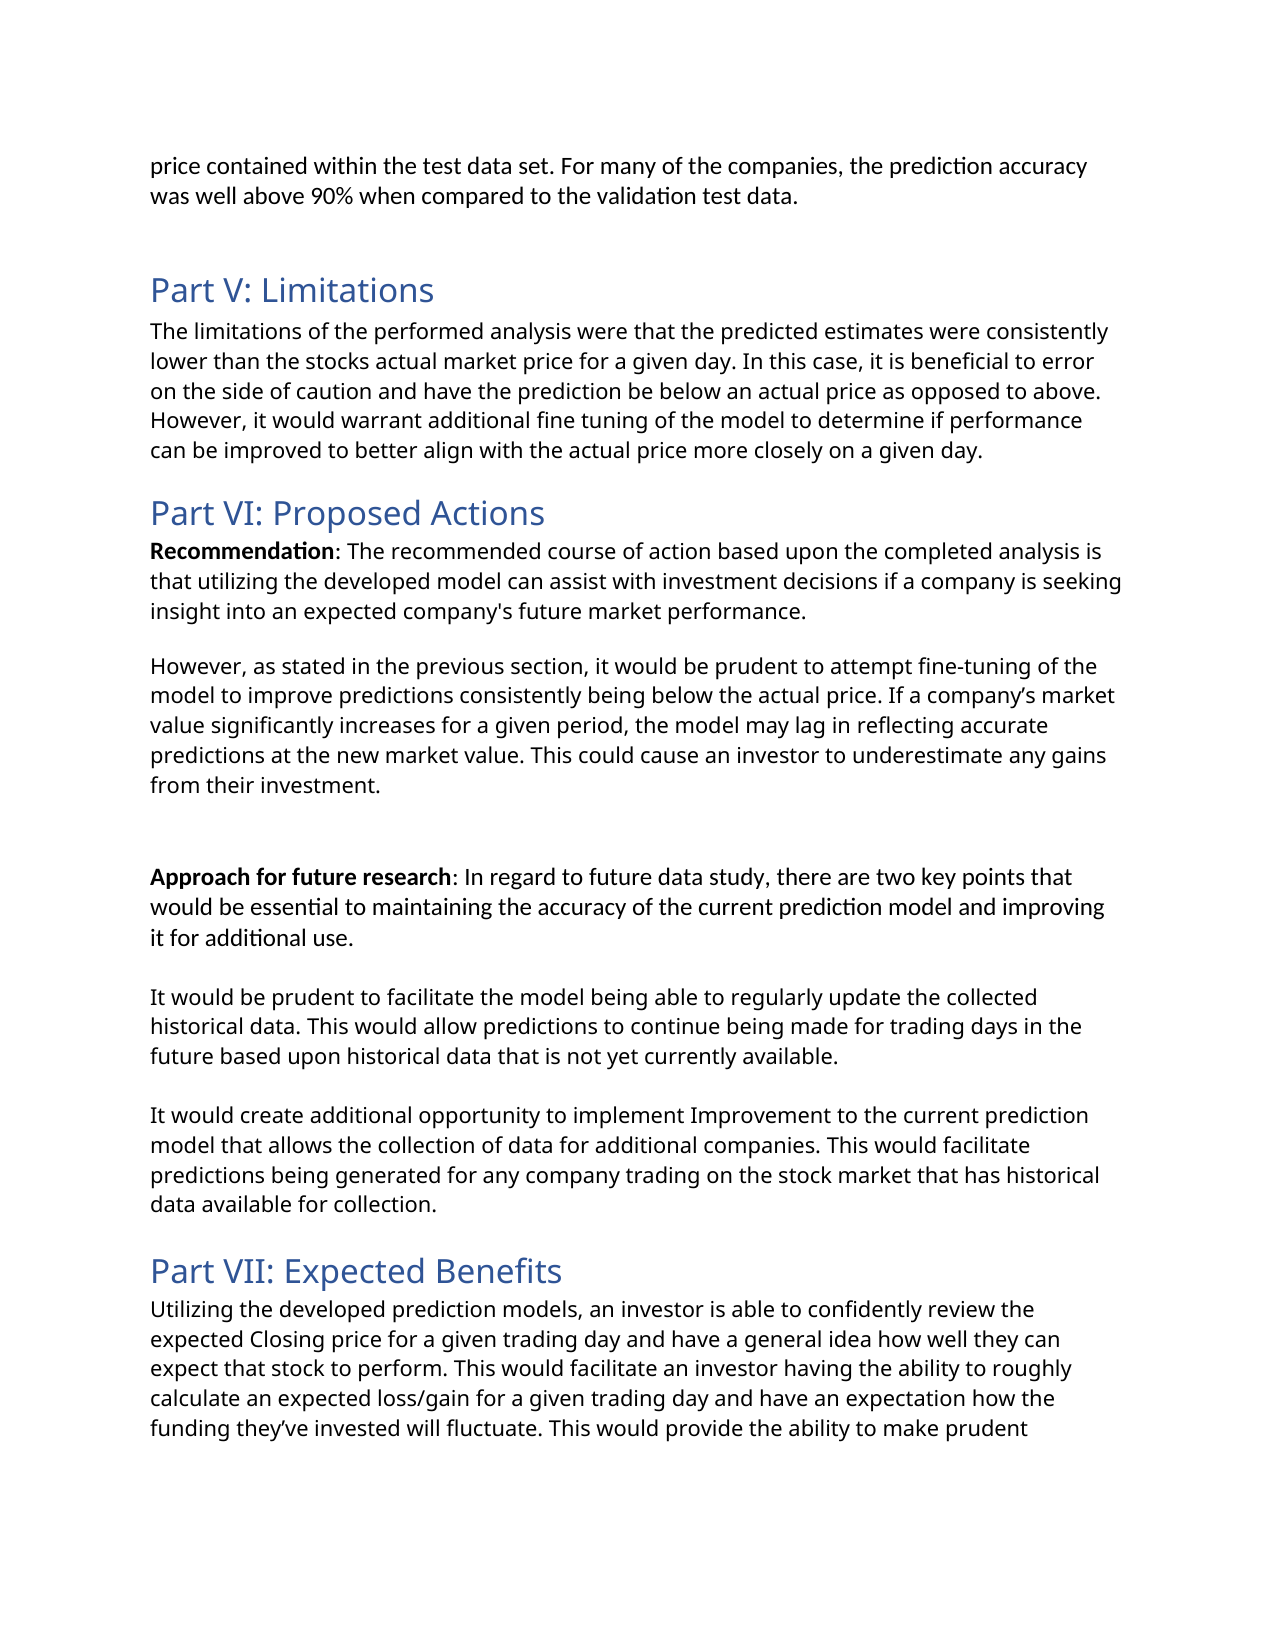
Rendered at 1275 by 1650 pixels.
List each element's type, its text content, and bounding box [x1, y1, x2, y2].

text Approach for future research: In regard to future data study, there are two key points that would be essential to maintaining the accuracy of the current prediction model and improving it for additional use. [150, 861, 1125, 952]
subtitle Part VI: Proposed Actions [150, 490, 1125, 536]
text It would create additional opportunity to implement Improvement to the current prediction model that allows the collection of data for additional companies. This would facilitate predictions being generated for any company trading on the stock market that has historical data available for collection. [150, 1100, 1125, 1219]
subtitle Part V: Limitations [150, 267, 1125, 312]
text However, as stated in the previous section, it would be prudent to attempt fine-tuning of the model to improve predictions consistently being below the actual price. If a company’s market value significantly increases for a given period, the model may lag in reflecting accurate predictions at the new market value. This could cause an investor to underestimate any gains from their investment. [150, 651, 1125, 800]
text Recommendation: The recommended course of action based upon the completed analysis is that utilizing the developed model can assist with investment decisions if a company is seeking insight into an expected company's future market performance. [807, 536, 1125, 626]
text It would be prudent to facilitate the model being able to regularly update the collected historical data. This would allow predictions to continue being made for trading days in the future based upon historical data that is not yet currently available. [150, 981, 1125, 1071]
subtitle Part VII: Expected Benefits [150, 1248, 1125, 1294]
